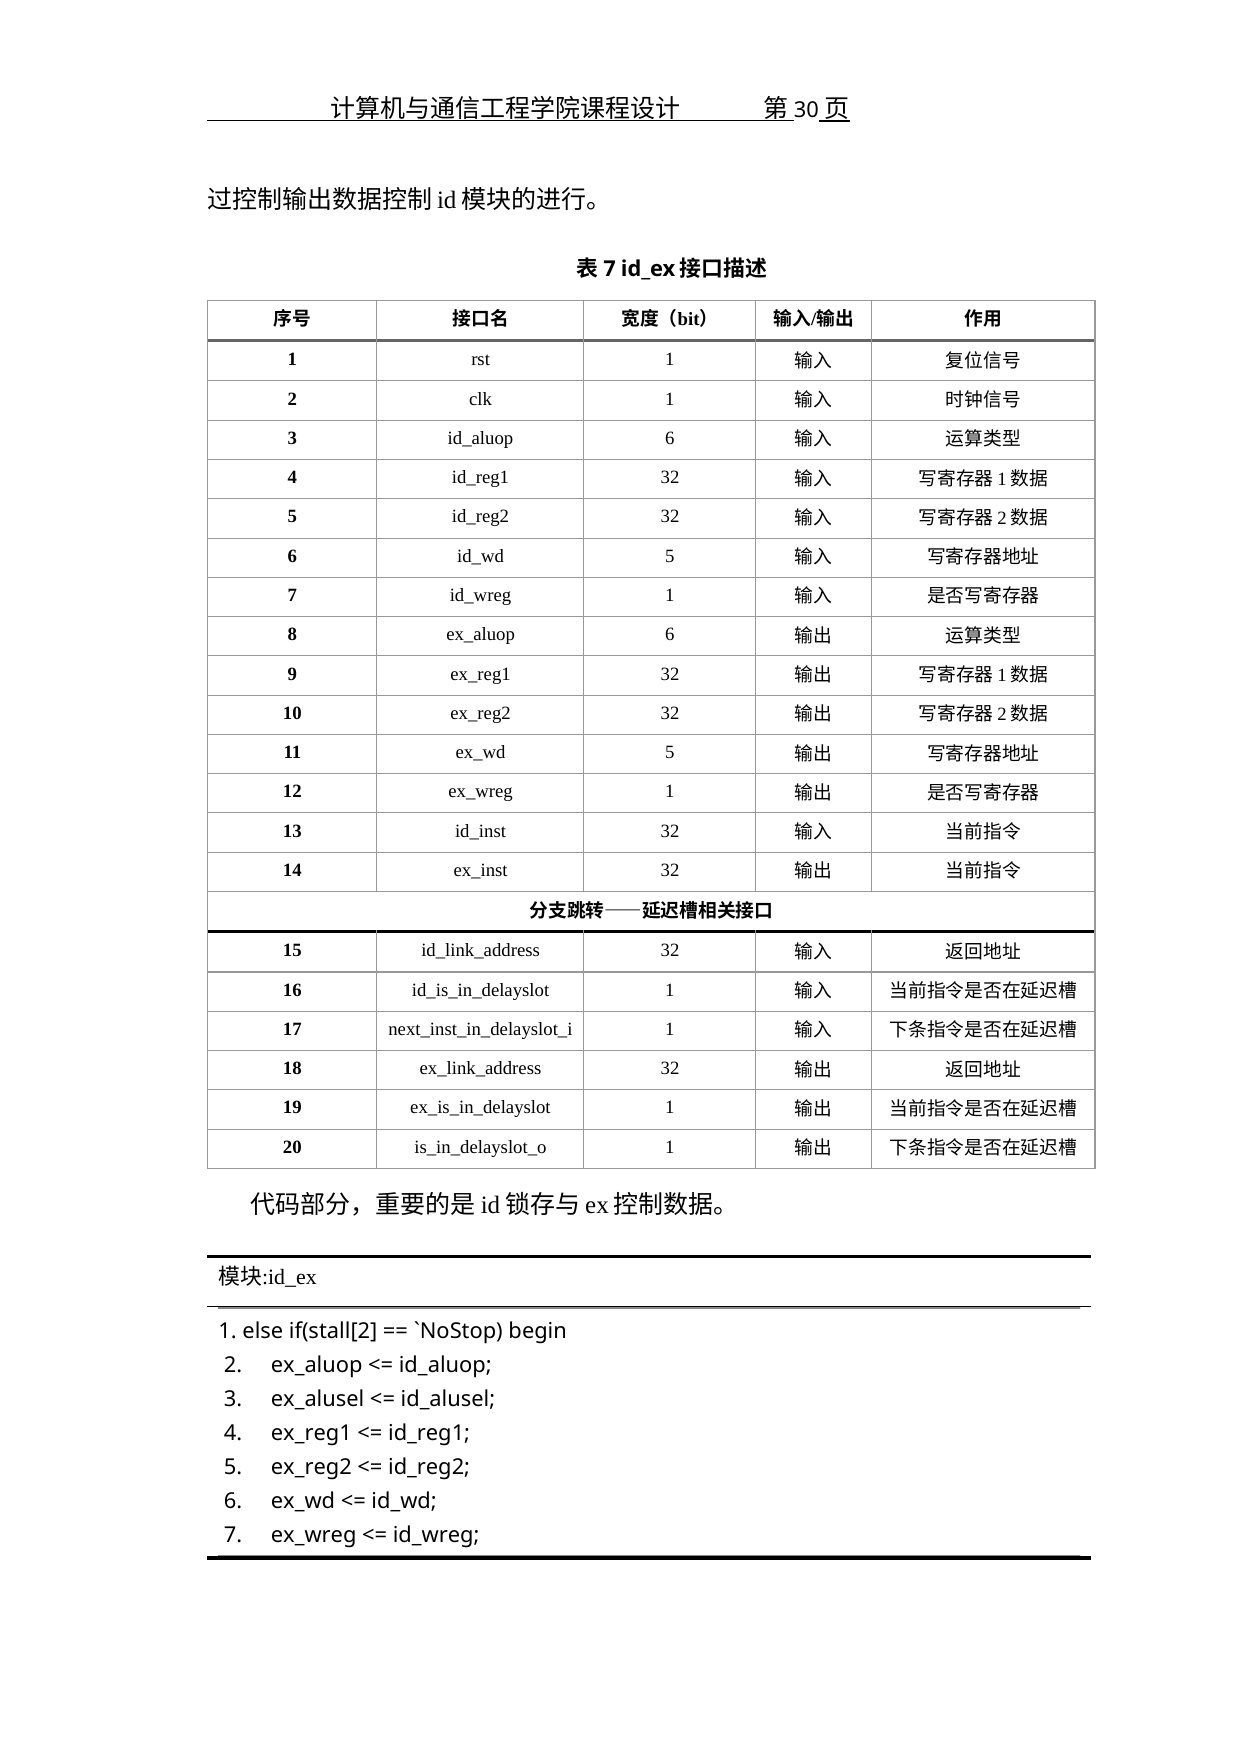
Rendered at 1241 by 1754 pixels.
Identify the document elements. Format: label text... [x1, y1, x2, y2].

table_cell id_wreg [377, 578, 583, 616]
table_cell 1 [584, 973, 755, 1011]
table_cell 输入 [756, 933, 871, 971]
table_cell 11 [208, 735, 376, 773]
table_cell 17 [208, 1012, 376, 1050]
table_cell 当前指令是否在延迟槽 [872, 973, 1094, 1011]
table_cell 分支跳转——延迟槽相关接口 [208, 892, 1094, 930]
table_cell ex_wd [377, 735, 583, 773]
table_cell 6 [584, 421, 755, 459]
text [207, 164, 1092, 232]
table_cell 输出 [756, 1051, 871, 1089]
table_cell 输出 [756, 735, 871, 773]
table_cell 输出 [756, 1090, 871, 1128]
table_cell 12 [208, 774, 376, 812]
table_cell next_inst_in_delayslot_i [377, 1012, 583, 1050]
table_cell 写寄存器地址 [872, 539, 1094, 577]
table_cell 8 [208, 617, 376, 655]
table_cell 1 [584, 342, 755, 380]
table_cell ex_is_in_delayslot [377, 1090, 583, 1128]
table_cell clk [377, 381, 583, 419]
table_header 模块:id_ex [207, 1258, 1091, 1306]
table_cell 32 [584, 1051, 755, 1089]
table_cell 32 [584, 499, 755, 537]
table_cell id_link_address [377, 933, 583, 971]
table_cell 输出 [756, 656, 871, 694]
table_cell 输入 [756, 499, 871, 537]
table_header 宽度（bit） [584, 301, 755, 339]
table_cell 6 [208, 539, 376, 577]
table_cell 写寄存器1数据 [872, 656, 1094, 694]
table_cell 输入 [756, 342, 871, 380]
table_cell 32 [584, 813, 755, 852]
table_cell 15 [208, 933, 376, 971]
table_cell 下条指令是否在延迟槽 [872, 1130, 1094, 1168]
table_cell 输入 [756, 973, 871, 1011]
table_cell 写寄存器1数据 [872, 460, 1094, 498]
table_cell 1 [584, 774, 755, 812]
table_cell 返回地址 [872, 933, 1094, 971]
table_cell 输出 [756, 1130, 871, 1168]
table_cell 输入 [756, 421, 871, 459]
table_cell 是否写寄存器 [872, 578, 1094, 616]
table_cell 写寄存器地址 [872, 735, 1094, 773]
table_cell 4 [208, 460, 376, 498]
table_cell 输入 [756, 460, 871, 498]
table_cell 19 [208, 1090, 376, 1128]
table_cell 18 [208, 1051, 376, 1089]
table_cell 1 [208, 342, 376, 380]
table_cell 输入 [756, 1012, 871, 1050]
table_cell 输入 [756, 539, 871, 577]
table_cell 5 [584, 539, 755, 577]
table_cell ex_reg1 [377, 656, 583, 694]
table_cell 当前指令 [872, 853, 1094, 891]
table_cell 1 [584, 1012, 755, 1050]
table_cell id_reg2 [377, 499, 583, 537]
table_cell is_in_delayslot_o [377, 1130, 583, 1168]
table_cell 写寄存器2数据 [872, 499, 1094, 537]
table_cell ex_link_address [377, 1051, 583, 1089]
table_cell 下条指令是否在延迟槽 [872, 1012, 1094, 1050]
table_cell 输出 [756, 853, 871, 891]
table_cell 14 [208, 853, 376, 891]
table_cell 2 [208, 381, 376, 419]
table_cell 输出 [756, 696, 871, 734]
table_cell 复位信号 [872, 342, 1094, 380]
table_cell 当前指令 [872, 813, 1094, 852]
table_cell 运算类型 [872, 617, 1094, 655]
table_cell 16 [208, 973, 376, 1011]
table_cell 3 [208, 421, 376, 459]
table_header 输入/输出 [756, 301, 871, 339]
table_cell 32 [584, 460, 755, 498]
table_cell 当前指令是否在延迟槽 [872, 1090, 1094, 1128]
table_cell 7 [208, 578, 376, 616]
table_cell 20 [208, 1130, 376, 1168]
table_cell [207, 1307, 1091, 1556]
table_cell 输出 [756, 617, 871, 655]
table_cell ex_wreg [377, 774, 583, 812]
table_cell 写寄存器2数据 [872, 696, 1094, 734]
table_cell ex_inst [377, 853, 583, 891]
table_cell 1 [584, 1130, 755, 1168]
table_cell id_inst [377, 813, 583, 852]
table_cell 输入 [756, 381, 871, 419]
table_cell 1 [584, 381, 755, 419]
table_cell 是否写寄存器 [872, 774, 1094, 812]
table_cell 5 [208, 499, 376, 537]
table_cell ex_aluop [377, 617, 583, 655]
table_cell 输出 [756, 774, 871, 812]
table_header 序号 [208, 301, 376, 339]
table_cell 运算类型 [872, 421, 1094, 459]
table_cell 5 [584, 735, 755, 773]
table_cell 32 [584, 696, 755, 734]
table_cell 6 [584, 617, 755, 655]
table_cell 1 [584, 578, 755, 616]
table_cell 输入 [756, 813, 871, 852]
table_cell 9 [208, 656, 376, 694]
table_cell id_aluop [377, 421, 583, 459]
table_cell 32 [584, 933, 755, 971]
table_cell ex_reg2 [377, 696, 583, 734]
text 代码部分，重要的是id锁存与ex控制数据。 [207, 1169, 1092, 1237]
table_header 作用 [872, 301, 1094, 339]
table_header 接口名 [377, 301, 583, 339]
table_cell 32 [584, 853, 755, 891]
table_cell id_reg1 [377, 460, 583, 498]
table_cell id_wd [377, 539, 583, 577]
text 表 7 id_ex接口描述 [207, 250, 1092, 284]
table_cell 时钟信号 [872, 381, 1094, 419]
table_cell 返回地址 [872, 1051, 1094, 1089]
table_cell 10 [208, 696, 376, 734]
table_cell 1 [584, 1090, 755, 1128]
table_cell 输入 [756, 578, 871, 616]
table_cell 32 [584, 656, 755, 694]
table_cell 13 [208, 813, 376, 852]
table_cell id_is_in_delayslot [377, 973, 583, 1011]
table_cell rst [377, 342, 583, 380]
